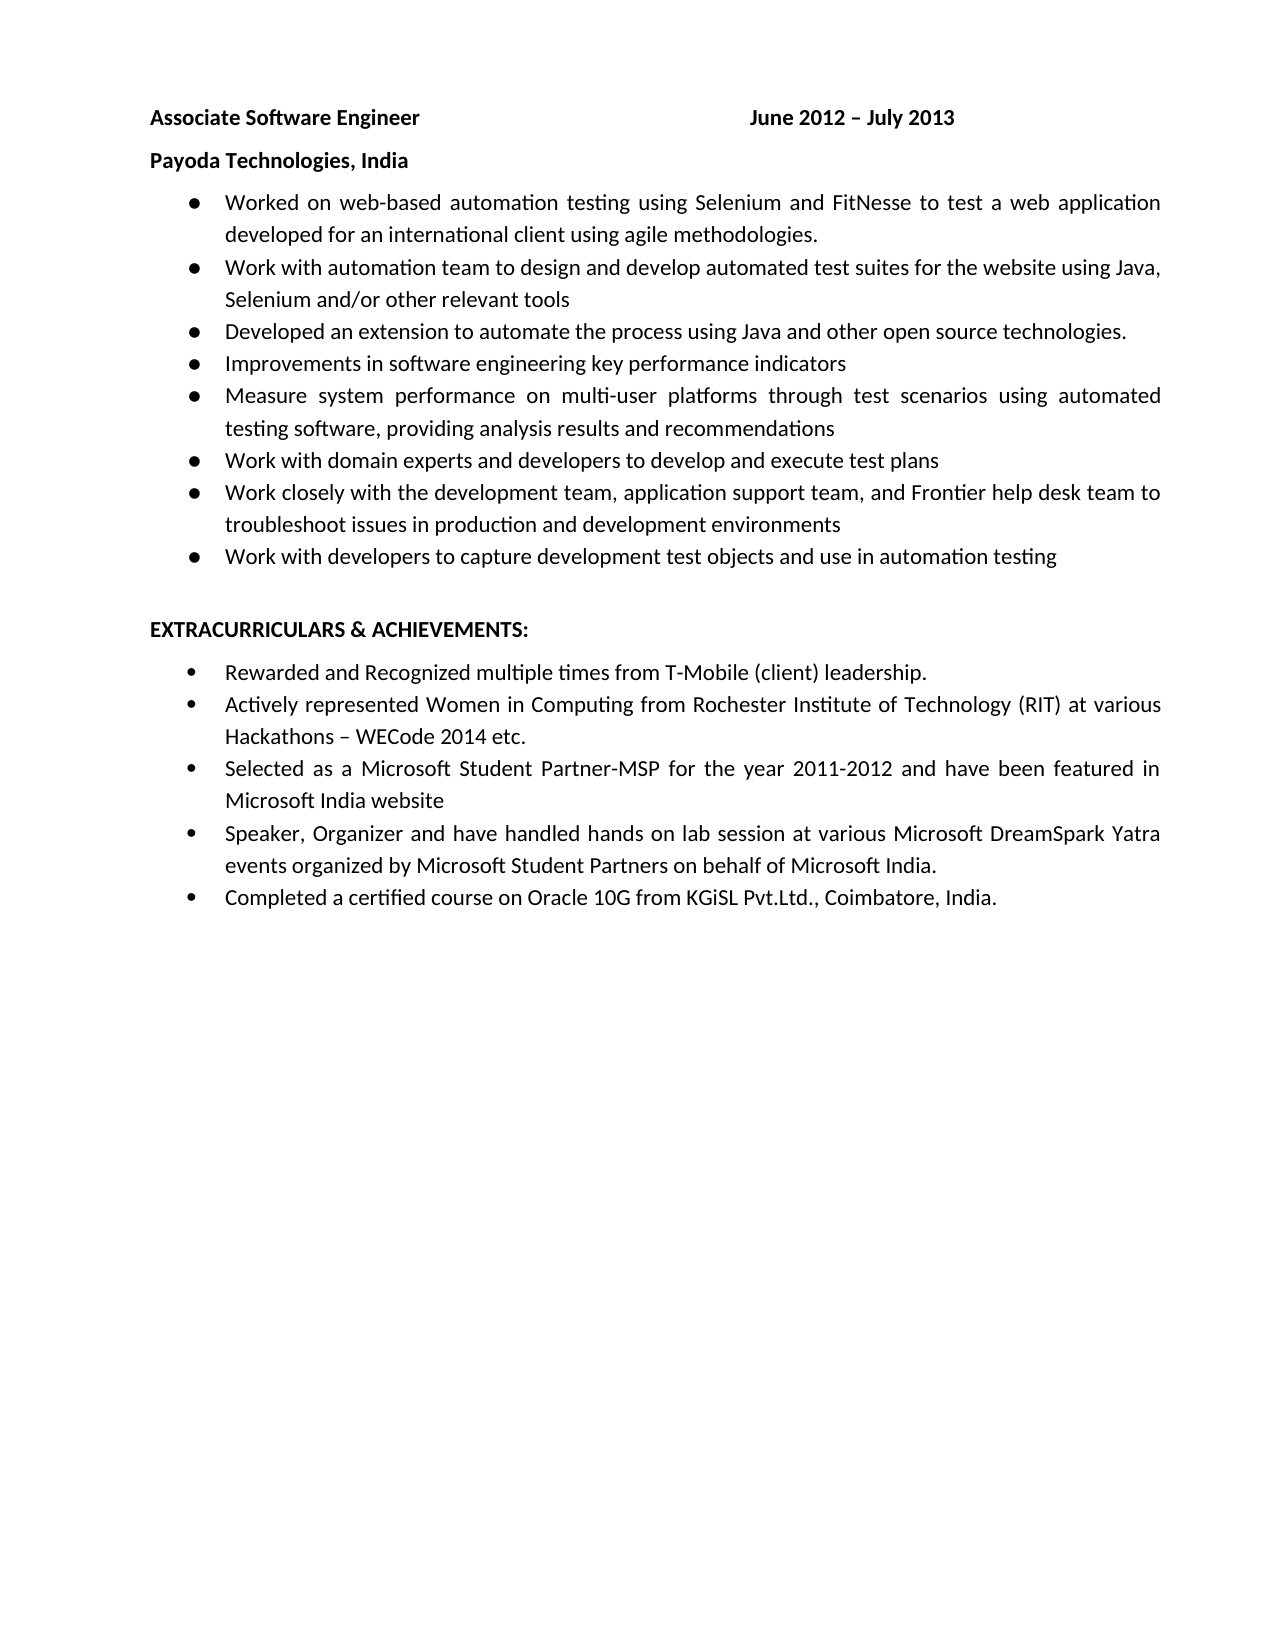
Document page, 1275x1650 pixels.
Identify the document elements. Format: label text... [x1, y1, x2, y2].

list Work with developers to capture development test objects and use in automation testing [187, 542, 1162, 570]
list Work with automation team to design and develop automated test suites for the website using Java, Selenium and/or other relevant tools [187, 253, 1162, 313]
list Completed a certified course on Oracle 10G from KGiSL Pvt.Ltd., Coimbatore, India. [187, 883, 1162, 911]
text Payoda Technologies, India [150, 146, 1162, 174]
text EXTRACURRICULARS & ACHIEVEMENTS: [150, 615, 1162, 643]
text Associate Software Engineer June 2012 – July 2013 [150, 103, 1162, 131]
list Selected as a Microsoft Student Partner-MSP for the year 2011-2012 and have been featured in Microsoft India website [187, 754, 1162, 814]
list Improvements in software engineering key performance indicators [187, 349, 1162, 377]
list Actively represented Women in Computing from Rochester Institute of Technology (RIT) at various Hackathons – WECode 2014 etc. [187, 690, 1162, 750]
list Rewarded and Recognized multiple times from T-Mobile (client) leadership. [187, 658, 1162, 686]
list Developed an extension to automate the process using Java and other open source technologies. [187, 317, 1162, 345]
list Worked on web-based automation testing using Selenium and FitNesse to test a web application developed for an international client using agile methodologies. [187, 188, 1162, 248]
list Measure system performance on multi-user platforms through test scenarios using automated testing software, providing analysis results and recommendations [187, 381, 1162, 442]
list Speaker, Organizer and have handled hands on lab session at various Microsoft DreamSpark Yatra events organized by Microsoft Student Partners on behalf of Microsoft India. [187, 819, 1162, 879]
list Work closely with the development team, application support team, and Frontier help desk team to troubleshoot issues in production and development environments [187, 478, 1162, 538]
list Work with domain experts and developers to develop and execute test plans [187, 446, 1162, 474]
